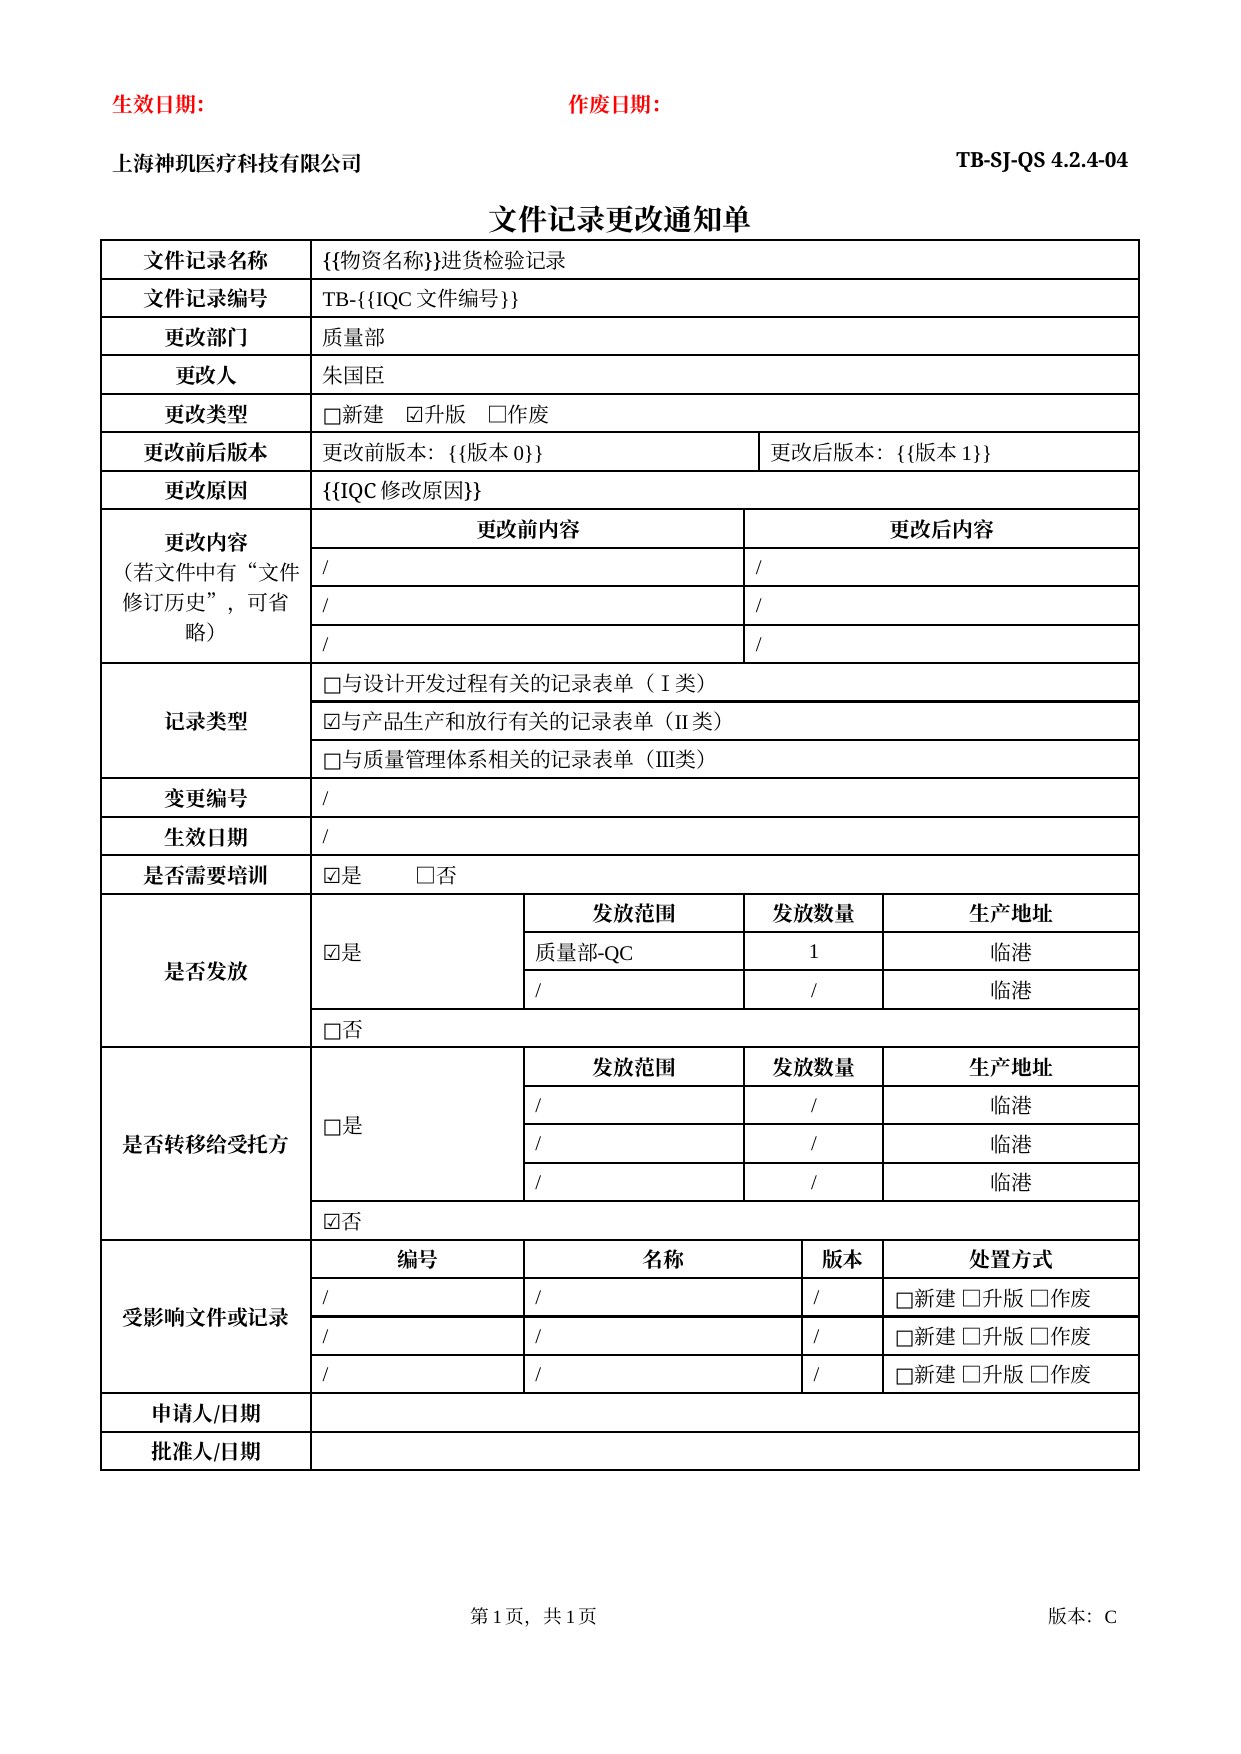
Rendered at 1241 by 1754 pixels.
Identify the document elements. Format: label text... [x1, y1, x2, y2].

table_header 文件记录更改通知单 [101, 197, 1139, 239]
table_cell 发放数量 [745, 895, 882, 931]
table_cell 是否需要培训 [102, 856, 310, 892]
table_cell ☑是 □否 [312, 856, 1138, 892]
table_cell / [312, 549, 743, 585]
table_cell 更改前后版本 [102, 433, 310, 470]
table_cell 生效日期 [102, 818, 310, 854]
table_cell 质量部 [312, 318, 1138, 354]
table_cell 临港 [884, 933, 1138, 969]
table_cell / [312, 779, 1138, 816]
table_cell / [745, 626, 1138, 662]
table_cell / [312, 626, 743, 662]
table_cell / [312, 1318, 523, 1354]
table_cell 朱国臣 [312, 356, 1138, 393]
table_cell / [803, 1279, 882, 1315]
table_cell / [525, 1279, 801, 1315]
table_cell 生产地址 [884, 895, 1138, 931]
table_cell ☑是 [312, 895, 523, 1008]
table_cell 临港 [884, 971, 1138, 1008]
table_cell / [312, 587, 743, 623]
table_cell 更改部门 [102, 318, 310, 354]
table_cell 是否发放 [102, 895, 310, 1046]
table_cell / [525, 1356, 801, 1392]
table_cell 文件记录名称 [102, 241, 310, 277]
table_cell 1 [745, 933, 882, 969]
table_cell TB-{{IQC文件编号}} [312, 280, 1138, 316]
table_cell 更改后内容 [745, 510, 1138, 547]
table_cell / [525, 1125, 743, 1162]
table_cell / [525, 1087, 743, 1123]
table_cell {{IQC修改原因}} [312, 472, 1138, 508]
table_cell / [525, 1164, 743, 1200]
table_cell 临港 [884, 1164, 1138, 1200]
table_cell □新建 □升版 □作废 [884, 1279, 1138, 1315]
table_cell 版本 [803, 1241, 882, 1277]
table_cell ☑否 [312, 1202, 1138, 1238]
table_cell / [745, 1125, 882, 1162]
table_cell 更改类型 [102, 395, 310, 431]
table_cell 更改内容 （若文件中有“文件修订历史”，可省略） [102, 510, 310, 662]
table_cell / [525, 1318, 801, 1354]
table_cell □新建 □升版 □作废 [884, 1356, 1138, 1392]
table_cell / [803, 1356, 882, 1392]
table_cell 更改后版本：{{版本1}} [760, 433, 1138, 470]
table_cell 更改前内容 [312, 510, 743, 547]
table_cell 更改人 [102, 356, 310, 393]
table_cell 发放范围 [525, 1048, 743, 1085]
table_cell 批准人/日期 [102, 1433, 310, 1469]
table_cell [312, 1394, 1138, 1431]
table_cell {{物资名称}}进货检验记录 [312, 241, 1138, 277]
table_cell □与设计开发过程有关的记录表单（Ⅰ类） [312, 664, 1138, 700]
table_cell 更改前版本：{{版本0}} [312, 433, 758, 470]
table_cell ☑与产品生产和放行有关的记录表单（II类） [312, 703, 1138, 739]
table_cell 受影响文件或记录 [102, 1241, 310, 1392]
table_cell [312, 1433, 1138, 1469]
table_cell 发放数量 [745, 1048, 882, 1085]
table_cell □新建 □升版 □作废 [884, 1318, 1138, 1354]
table_cell 文件记录编号 [102, 280, 310, 316]
table_cell 记录类型 [102, 664, 310, 777]
table_cell / [803, 1318, 882, 1354]
table_cell 申请人/日期 [102, 1394, 310, 1431]
table_cell / [745, 587, 1138, 623]
table_cell / [745, 971, 882, 1008]
table_cell 发放范围 [525, 895, 743, 931]
table_cell / [312, 818, 1138, 854]
table_cell / [312, 1356, 523, 1392]
table_cell 变更编号 [102, 779, 310, 816]
table_cell 更改原因 [102, 472, 310, 508]
table_cell □新建 ☑升版 □作废 [312, 395, 1138, 431]
table_cell 生产地址 [884, 1048, 1138, 1085]
table_cell □是 [312, 1048, 523, 1200]
table_cell □与质量管理体系相关的记录表单（Ⅲ类） [312, 741, 1138, 777]
table_cell 是否转移给受托方 [102, 1048, 310, 1238]
table_cell □否 [312, 1010, 1138, 1046]
table_cell 处置方式 [884, 1241, 1138, 1277]
table_cell / [525, 971, 743, 1008]
table_cell 名称 [525, 1241, 801, 1277]
table_cell / [745, 1087, 882, 1123]
table_cell 临港 [884, 1125, 1138, 1162]
table_cell / [745, 1164, 882, 1200]
table_cell / [312, 1279, 523, 1315]
table_cell 临港 [884, 1087, 1138, 1123]
table_cell / [745, 549, 1138, 585]
table_cell 质量部-QC [525, 933, 743, 969]
table_cell 编号 [312, 1241, 523, 1277]
